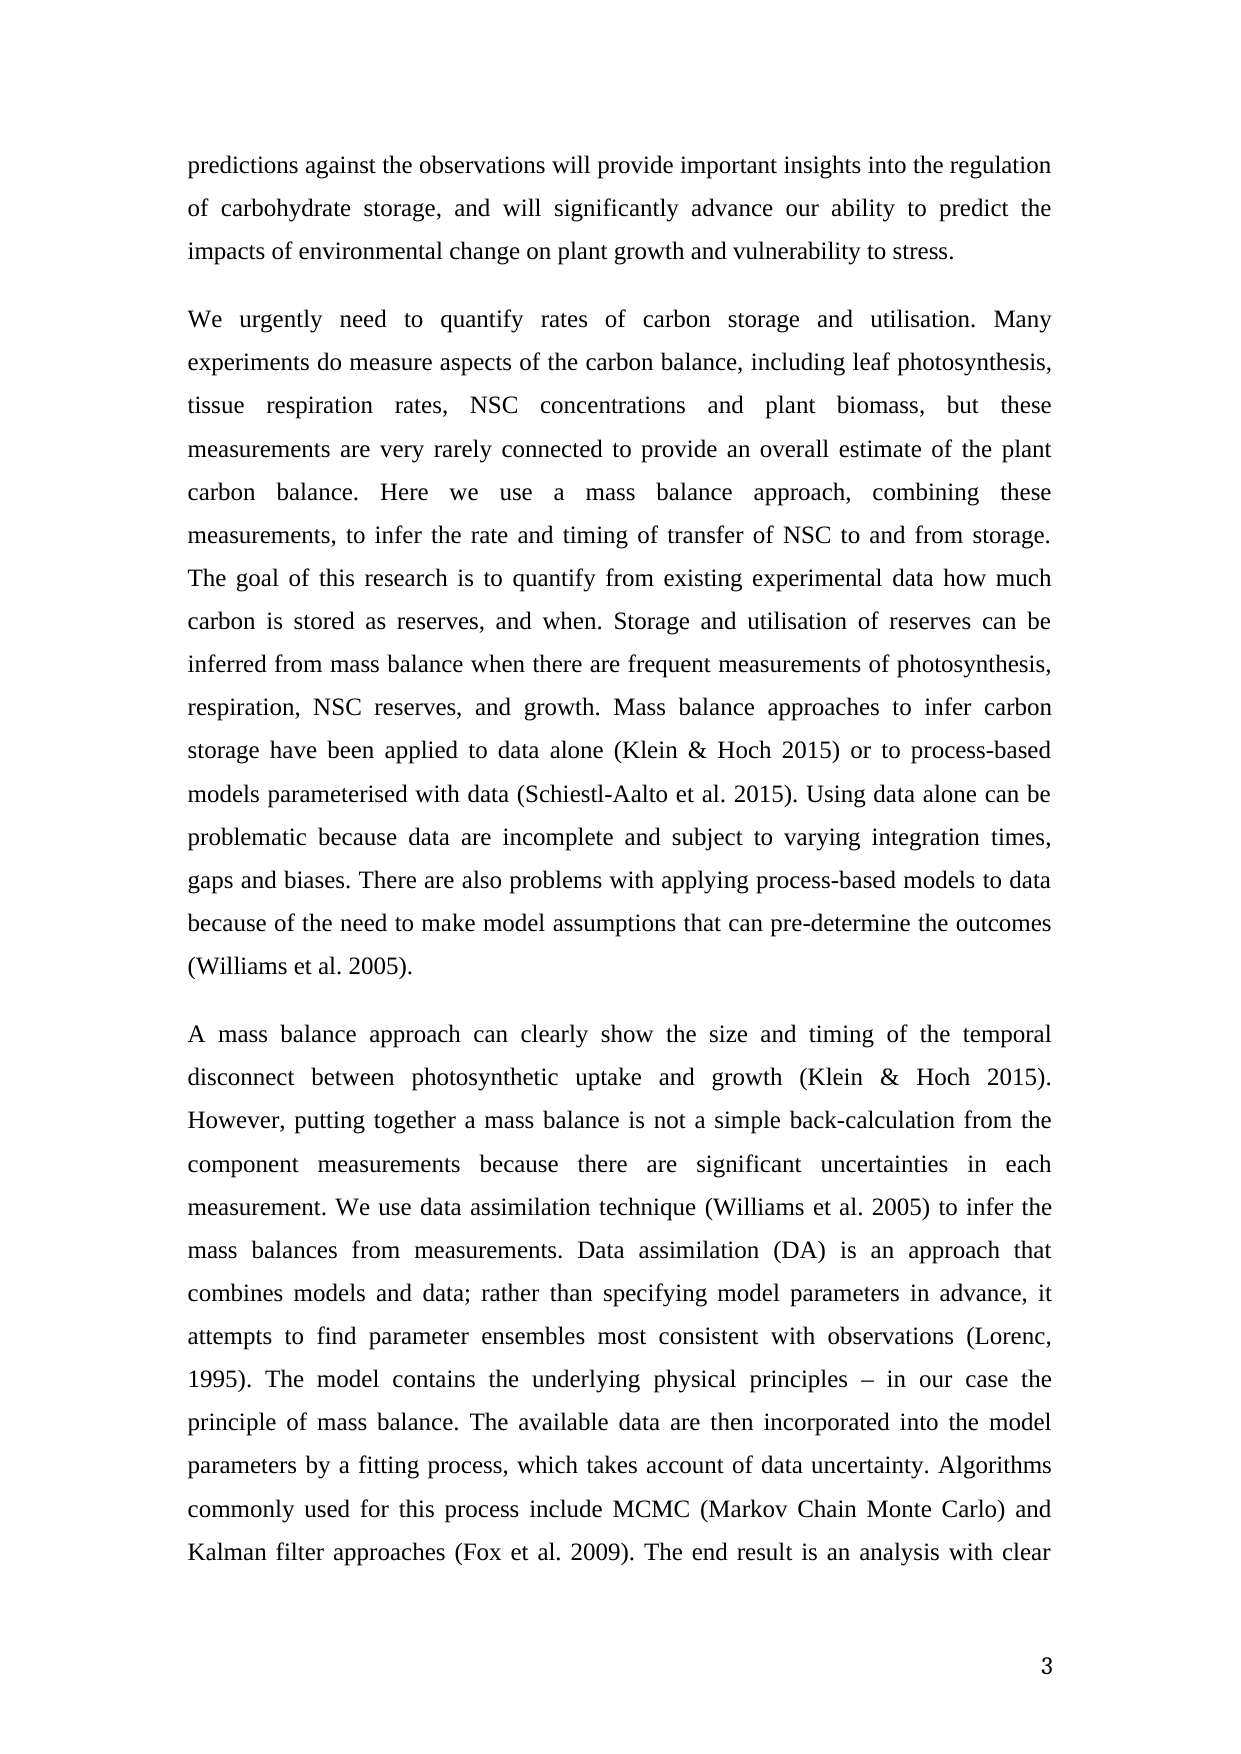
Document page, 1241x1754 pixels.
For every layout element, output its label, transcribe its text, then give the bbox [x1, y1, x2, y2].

text We urgently need to quantify rates of carbon storage and utilisation. Many experiments do measure aspects of the carbon balance, including leaf photosynthesis, tissue respiration rates, NSC concentrations and plant biomass, but these measurements are very rarely connected to provide an overall estimate of the plant carbon balance. Here we use a mass balance approach, combining these measurements, to infer the rate and timing of transfer of NSC to and from storage. The goal of this research is to quantify from existing experimental data how much carbon is stored as reserves, and when. Storage and utilisation of reserves can be inferred from mass balance when there are frequent measurements of photosynthesis, respiration, NSC reserves, and growth. Mass balance approaches to infer carbon storage have been applied to data alone (Klein & Hoch 2015) or to process-based models parameterised with data (Schiestl-Aalto et al. 2015). Using data alone can be problematic because data are incomplete and subject to varying integration times, gaps and biases. There are also problems with applying process-based models to data because of the need to make model assumptions that can pre-determine the outcomes (Williams et al. 2005). [187, 304, 1053, 980]
